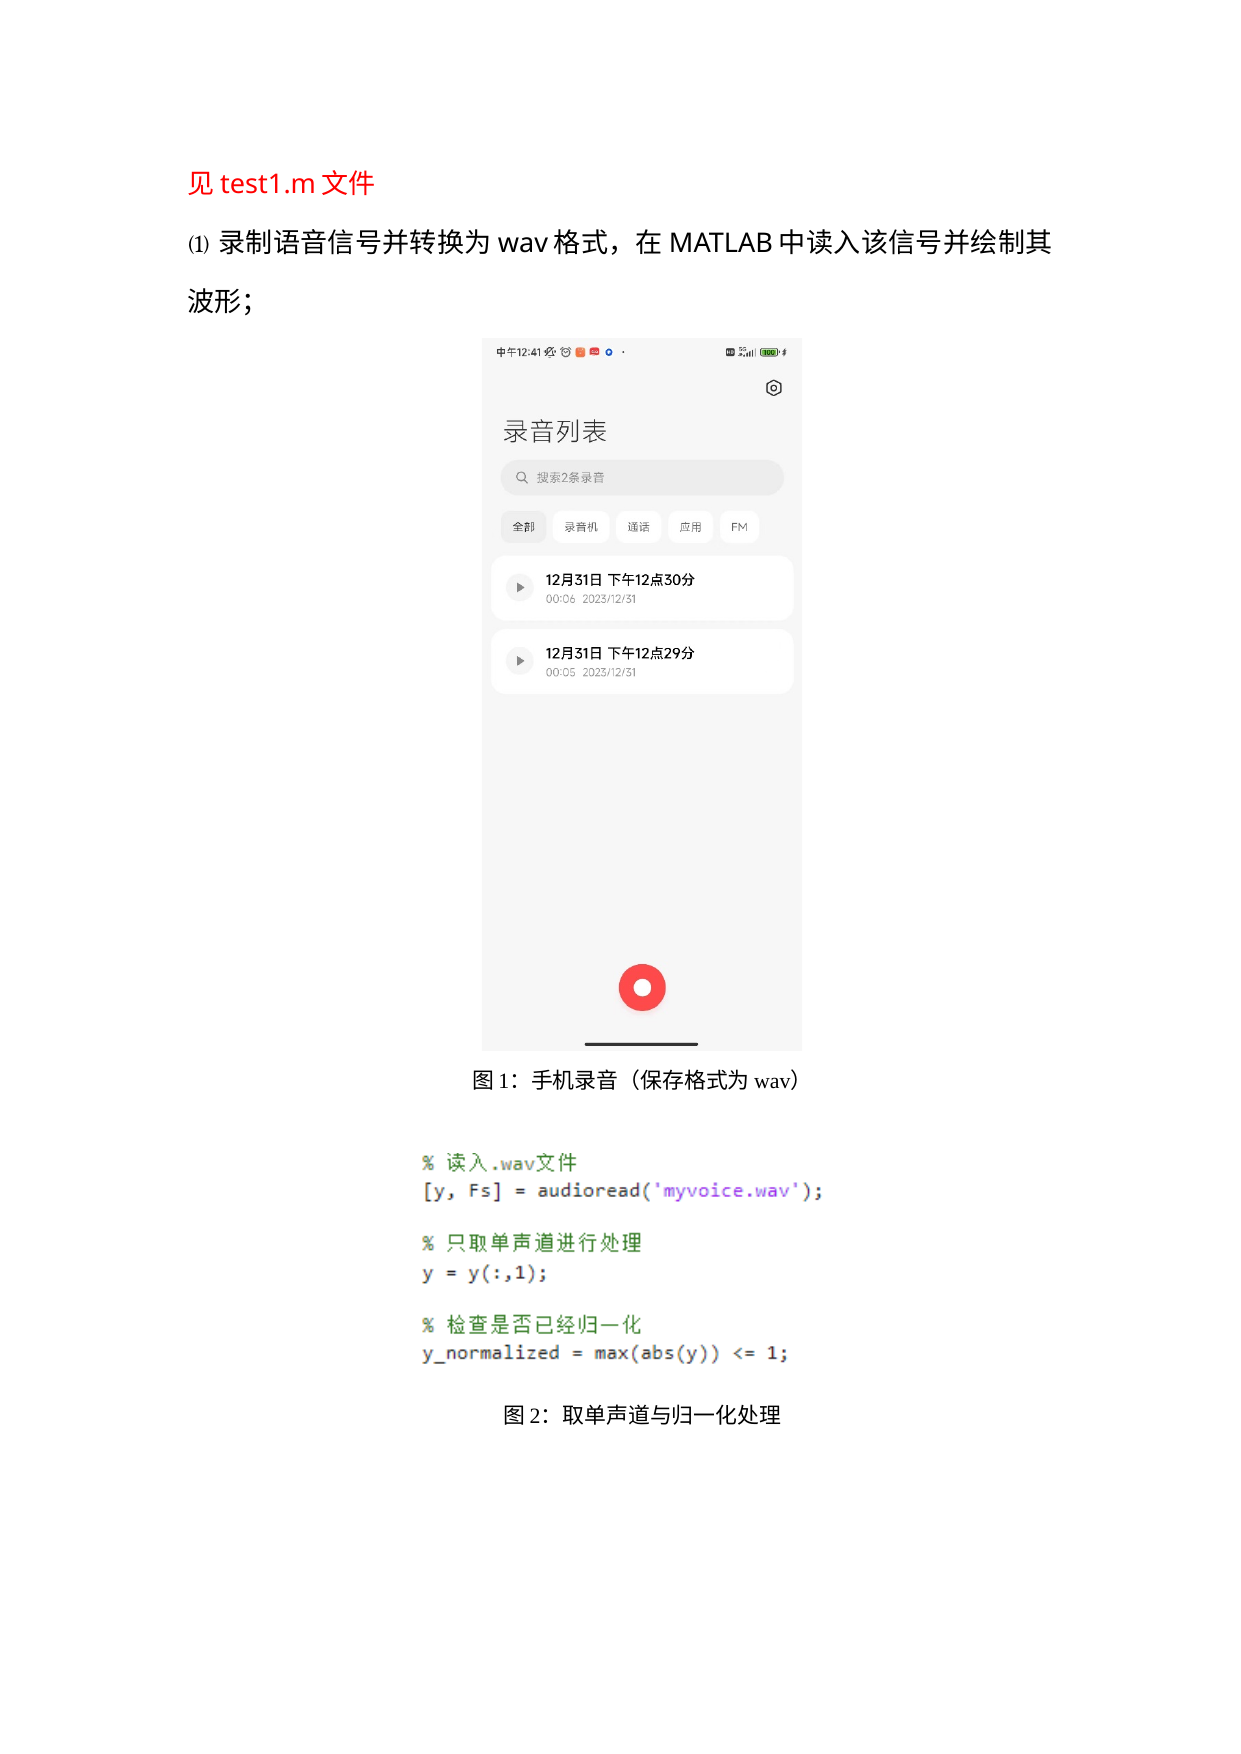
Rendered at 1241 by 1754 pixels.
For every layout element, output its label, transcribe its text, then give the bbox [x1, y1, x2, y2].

text ⑴ 录制语音信号并转换为wav格式，在MATLAB中读入该信号并绘制其波形； [187, 221, 1053, 319]
text 图2：取单声道与归一化处理 [231, 1398, 1053, 1429]
picture [481, 338, 803, 1051]
picture [393, 1153, 891, 1386]
text 图1：手机录音（保存格式为wav） [231, 1063, 1053, 1095]
text 见test1.m文件 [187, 162, 1053, 201]
